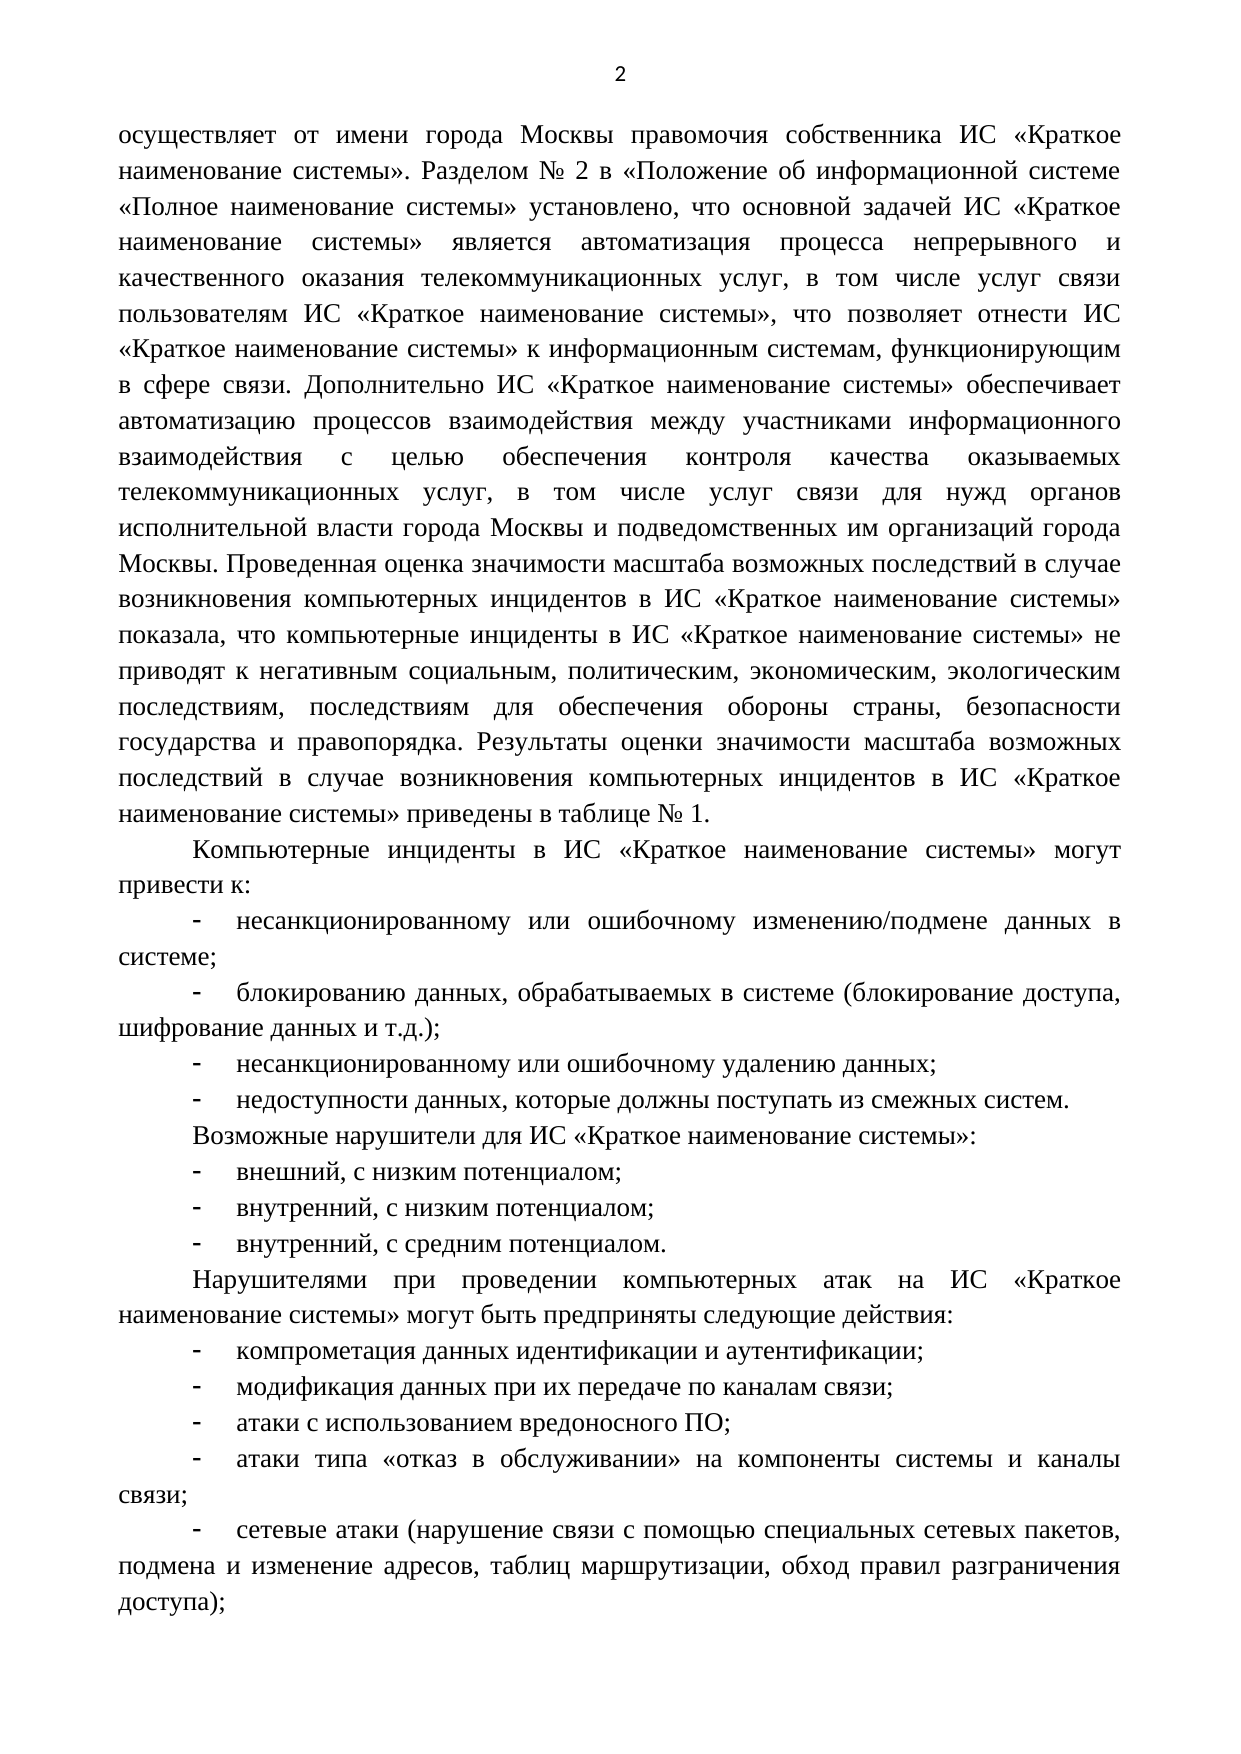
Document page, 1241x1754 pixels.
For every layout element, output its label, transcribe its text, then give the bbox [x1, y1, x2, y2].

list компрометация данных идентификации и аутентификации; [118, 1334, 1122, 1365]
list блокированию данных, обрабатываемых в системе (блокирование доступа, шифрование данных и т.д.); [118, 976, 1122, 1043]
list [118, 118, 1122, 828]
list модификация данных при их передаче по каналам связи; [118, 1370, 1122, 1401]
text Компьютерные инциденты в ИС «Краткое наименование системы» могут привести к: [118, 833, 1122, 899]
list недоступности данных, которые должны поступать из смежных систем. [118, 1083, 1122, 1114]
list внутренний, с средним потенциалом. [118, 1227, 1122, 1258]
list внешний, с низким потенциалом; [118, 1155, 1122, 1186]
list несанкционированному или ошибочному удалению данных; [118, 1047, 1122, 1078]
text Нарушителями при проведении компьютерных атак на ИС «Краткое наименование системы» могут быть предприняты следующие действия: [118, 1263, 1122, 1329]
list атаки типа «отказ в обслуживании» на компоненты системы и каналы связи; [118, 1442, 1122, 1509]
list атаки с использованием вредоносного ПО; [118, 1406, 1122, 1437]
list сетевые атаки (нарушение связи с помощью специальных сетевых пакетов, подмена и изменение адресов, таблиц маршрутизации, обход правил разграничения доступа); [118, 1513, 1122, 1616]
list внутренний, с низким потенциалом; [118, 1191, 1122, 1222]
text Возможные нарушители для ИС «Краткое наименование системы»: [118, 1119, 1122, 1150]
list несанкционированному или ошибочному изменению/подмене данных в системе; [118, 904, 1122, 971]
